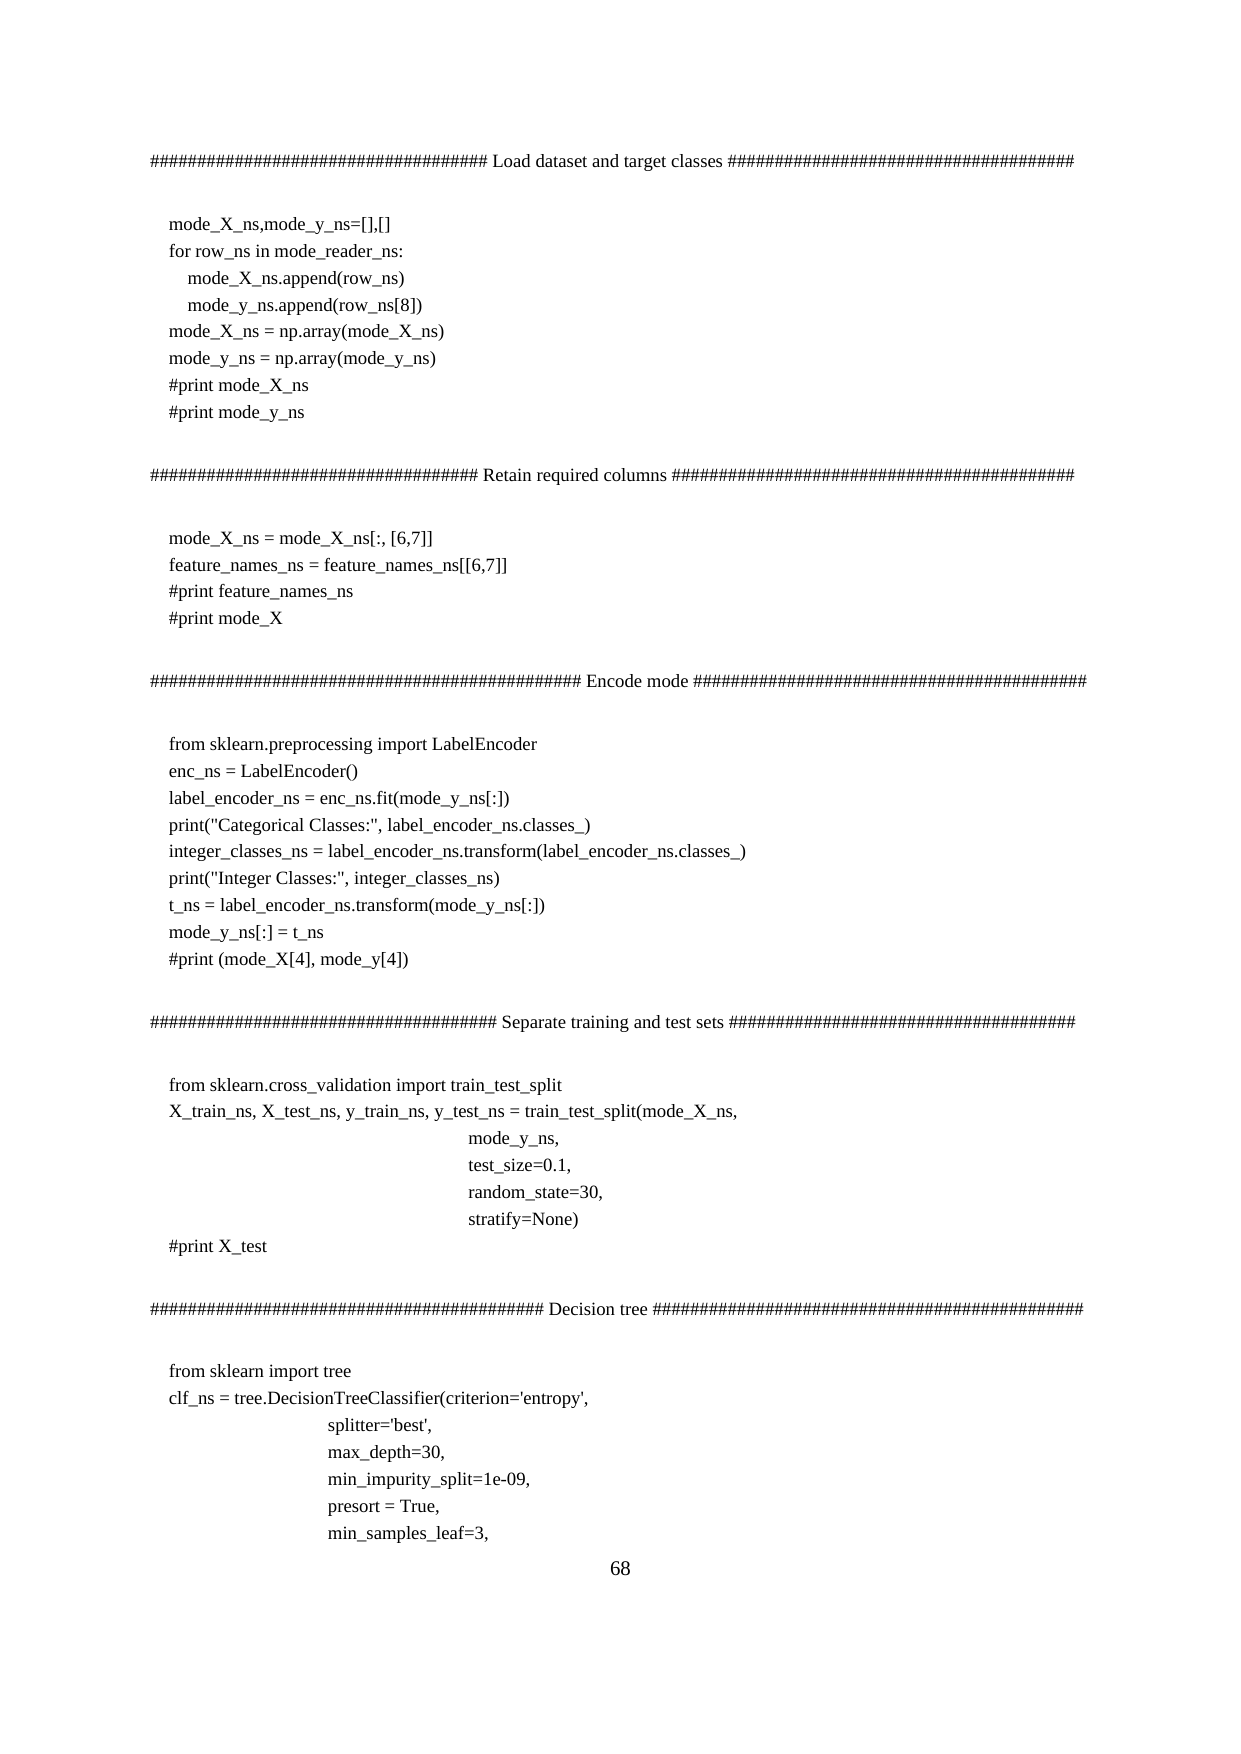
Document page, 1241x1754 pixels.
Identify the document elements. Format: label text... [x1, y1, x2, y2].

title print("Categorical Classes:", label_encoder_ns.classes_) [150, 813, 1090, 835]
title min_impurity_split=1e-09, [150, 1468, 1090, 1489]
title presort = True, [150, 1495, 1090, 1516]
title label_encoder_ns = enc_ns.fit(mode_y_ns[:]) [150, 787, 1090, 808]
title print("Integer Classes:", integer_classes_ns) [150, 867, 1090, 889]
title ############################################## Encode mode ########################################## [150, 670, 1090, 692]
title #print (mode_X[4], mode_y[4]) [150, 948, 1090, 969]
title mode_y_ns[:] = t_ns [150, 921, 1090, 942]
title for row_ns in mode_reader_ns: [150, 240, 1090, 261]
title ##################################### Separate training and test sets ##################################### [150, 1011, 1090, 1032]
title max_depth=30, [150, 1441, 1090, 1462]
title feature_names_ns = feature_names_ns[[6,7]] [150, 553, 1090, 575]
title random_state=30, [150, 1181, 1090, 1202]
title min_samples_leaf=3, [150, 1522, 1090, 1543]
title #print mode_X_ns [150, 374, 1090, 396]
title splitter='best', [150, 1414, 1090, 1436]
title #################################### Load dataset and target classes ##################################### [150, 150, 1090, 172]
title from sklearn.preprocessing import LabelEncoder [150, 733, 1090, 754]
title mode_y_ns.append(row_ns[8]) [150, 293, 1090, 315]
title mode_y_ns = np.array(mode_y_ns) [150, 347, 1090, 369]
title from sklearn import tree [150, 1360, 1090, 1382]
title #print feature_names_ns [150, 580, 1090, 602]
title ################################### Retain required columns ########################################### [150, 464, 1090, 485]
title integer_classes_ns = label_encoder_ns.transform(label_encoder_ns.classes_) [150, 840, 1090, 862]
title mode_X_ns = np.array(mode_X_ns) [150, 320, 1090, 342]
title #print X_test [150, 1235, 1090, 1256]
title mode_y_ns, [150, 1127, 1090, 1149]
title mode_X_ns,mode_y_ns=[],[] [150, 213, 1090, 234]
title from sklearn.cross_validation import train_test_split [150, 1073, 1090, 1095]
title t_ns = label_encoder_ns.transform(mode_y_ns[:]) [150, 894, 1090, 916]
title mode_X_ns.append(row_ns) [150, 267, 1090, 288]
title clf_ns = tree.DecisionTreeClassifier(criterion='entropy', [150, 1387, 1090, 1409]
title X_train_ns, X_test_ns, y_train_ns, y_test_ns = train_test_split(mode_X_ns, [150, 1100, 1090, 1122]
title enc_ns = LabelEncoder() [150, 760, 1090, 781]
title ########################################## Decision tree ############################################## [150, 1297, 1090, 1319]
title stratify=None) [150, 1208, 1090, 1229]
title #print mode_y_ns [150, 401, 1090, 422]
title test_size=0.1, [150, 1154, 1090, 1176]
title mode_X_ns = mode_X_ns[:, [6,7]] [150, 527, 1090, 548]
title #print mode_X [150, 607, 1090, 629]
